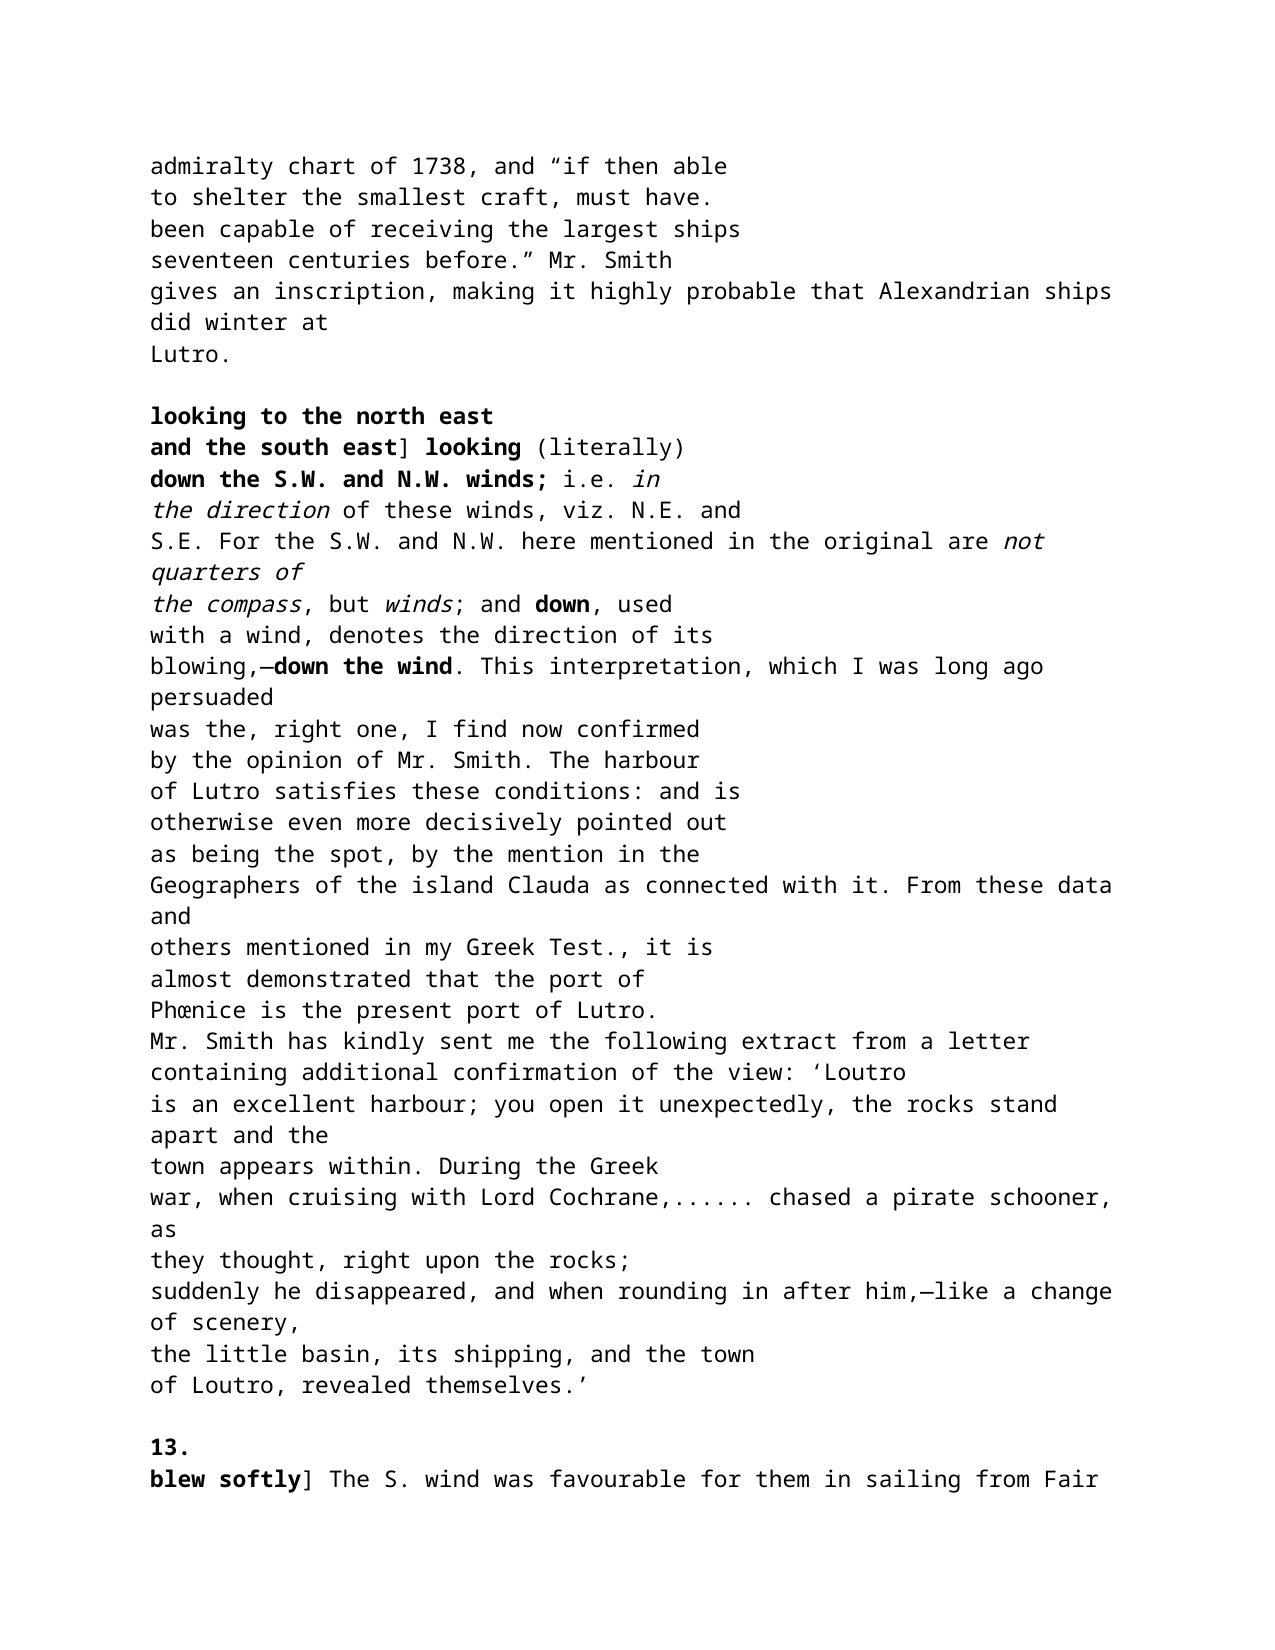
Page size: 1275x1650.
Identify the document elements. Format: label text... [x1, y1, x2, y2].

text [150, 1431, 1125, 1494]
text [150, 150, 1125, 244]
text looking to the north east and the south east] looking (literally) down the S.W. and N.W. winds; i.e. in the direction of these winds, viz. N.E. and S.E. For the S.W. and N.W. here mentioned in the original are not quarters of the compass, but winds; and down, used with a wind, denotes the direction of its blowing,—down the wind. This interpretation, which I was long ago persuaded was the, right one, I find now confirmed by the opinion of Mr. Smith. The harbour of Lutro satisfies these conditions: and is otherwise even more decisively pointed out as being the spot, by the mention in the Geographers of the island Clauda as connected with it. From these data and others mentioned in my Greek Test., it is almost demonstrated that the port of Phœnice is the present port of Lutro. Mr. Smith has kindly sent me the following extract from a letter containing additional confirmation of the view: ‘Loutro is an excellent harbour; you open it unexpectedly, the rocks stand apart and the town appears within. During the Greek war, when cruising with Lord Cochrane,...... chased a pirate schooner, as they thought, right upon the rocks; suddenly he disappeared, and when rounding in after him,—like a change of scenery, the little basin, its shipping, and the town of Loutro, revealed themselves.’ [150, 400, 1125, 1400]
text seventeen centuries before.” Mr. Smith gives an inscription, making it highly probable that Alexandrian ships did winter at Lutro. [150, 244, 1125, 369]
